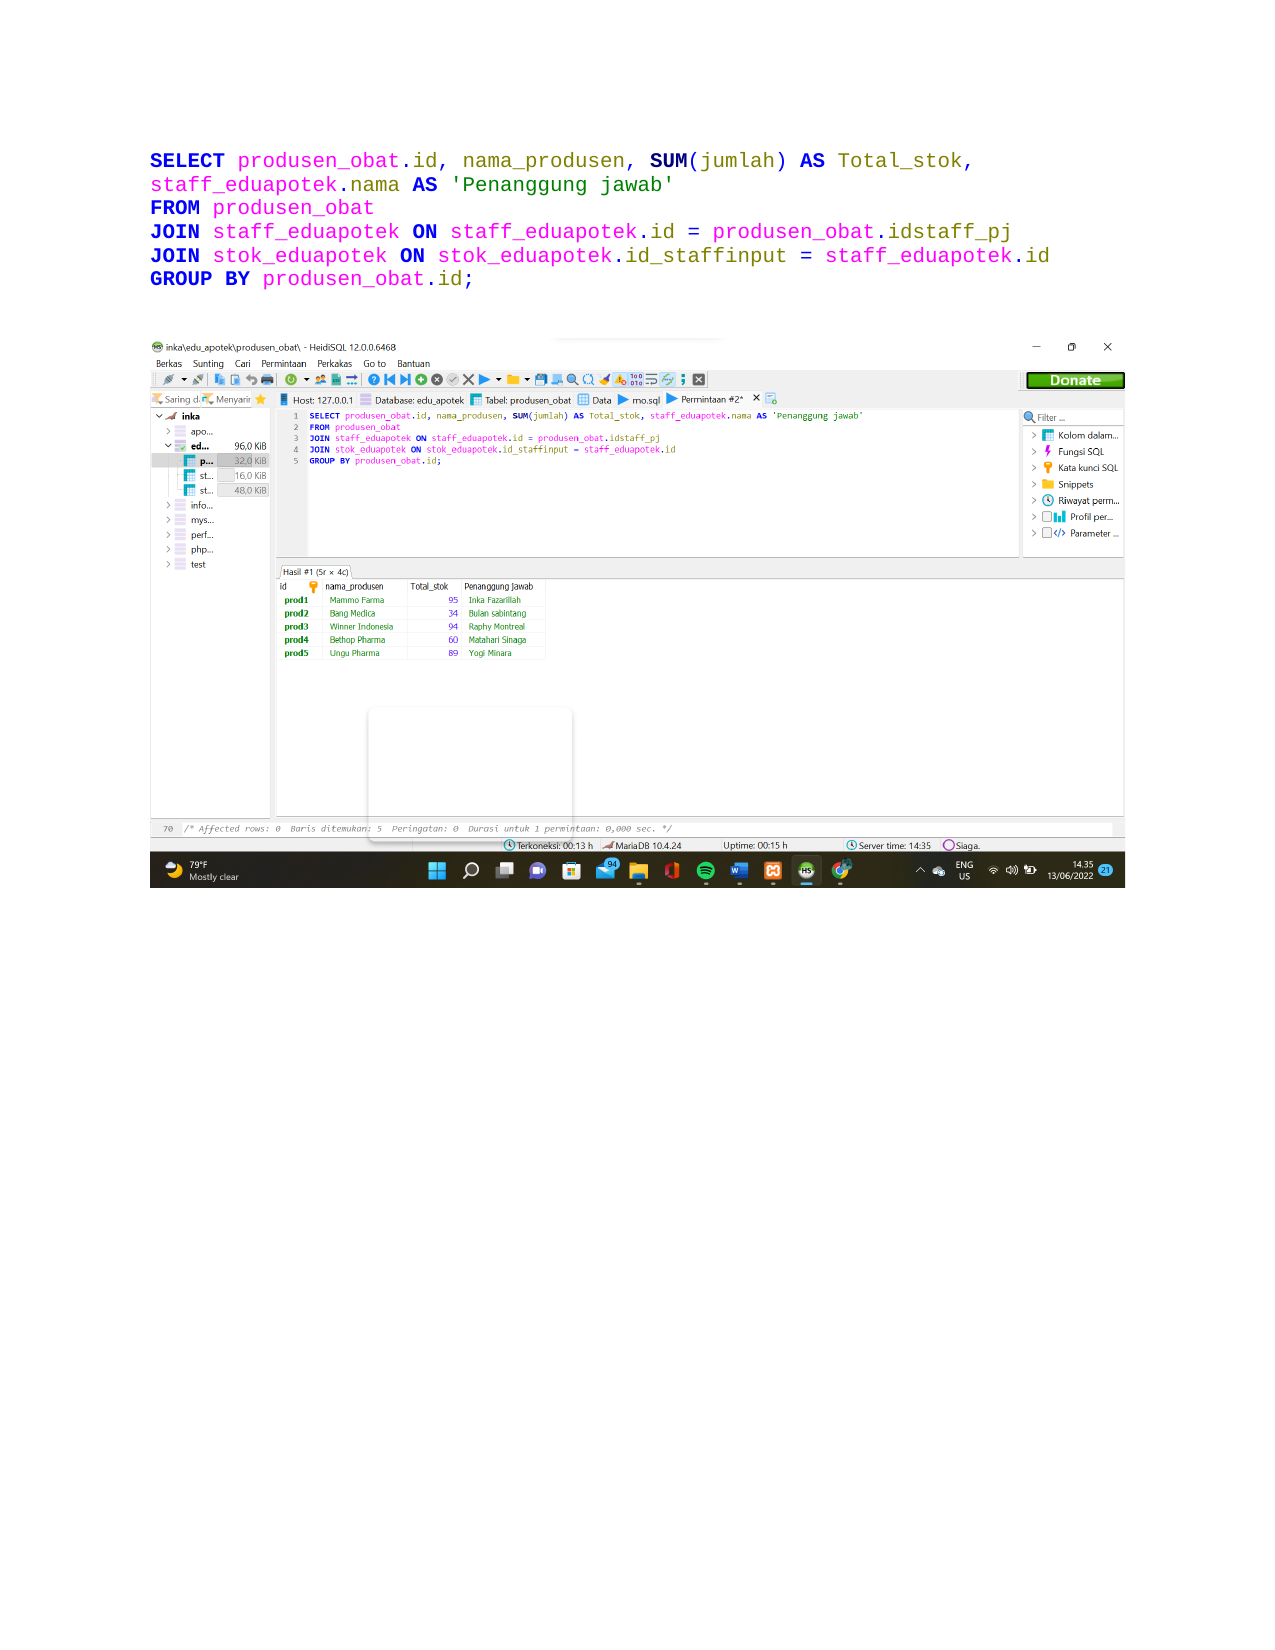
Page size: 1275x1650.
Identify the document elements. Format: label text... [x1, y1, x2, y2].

text JOIN stok_eduapotek ON stok_eduapotek.id_staffinput = staff_eduapotek.id [150, 244, 1125, 268]
picture [150, 338, 1125, 888]
text GROUP BY produsen_obat.id; [150, 268, 1125, 292]
text JOIN staff_eduapotek ON staff_eduapotek.id = produsen_obat.idstaff_pj [150, 221, 1125, 244]
text SELECT produsen_obat.id, nama_produsen, SUM(jumlah) AS Total_stok, staff_eduapotek.nama AS 'Penanggung jawab' [150, 150, 1125, 197]
text FROM produsen_obat [150, 197, 1125, 221]
